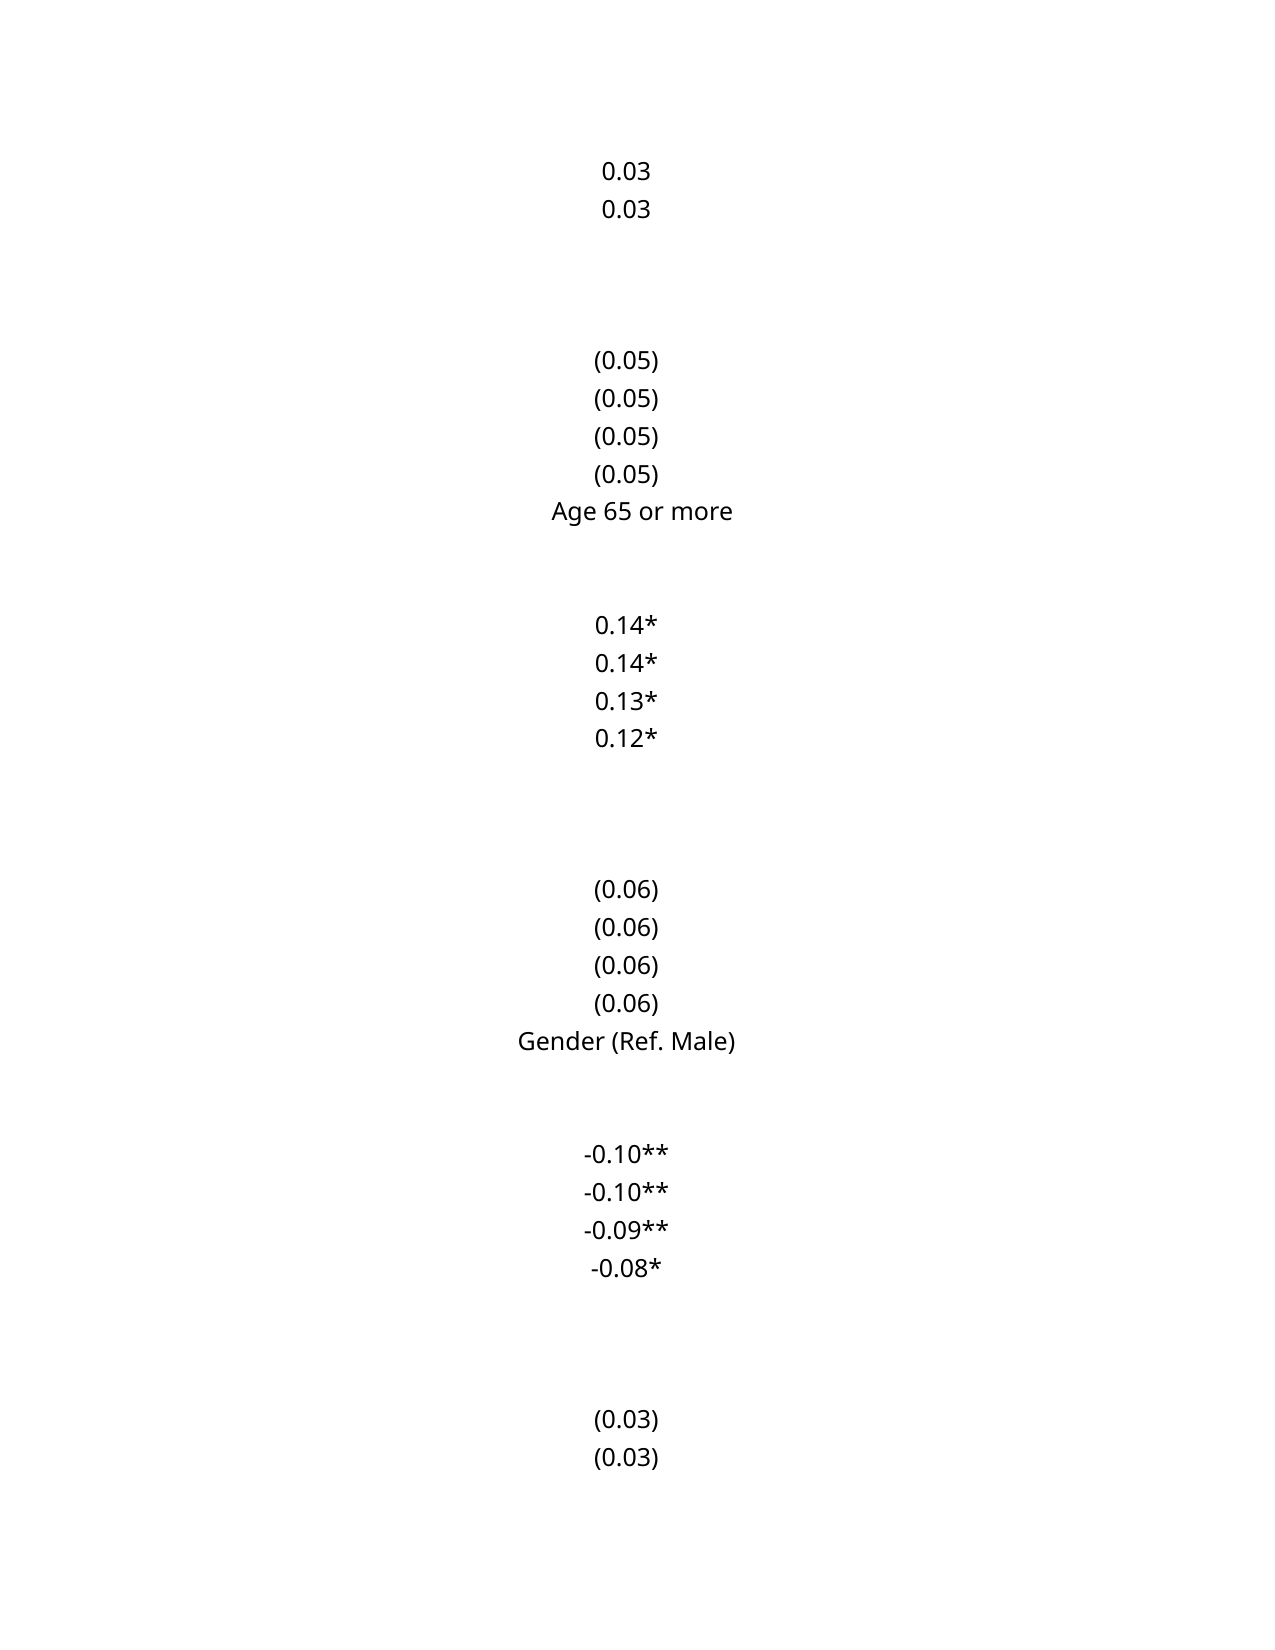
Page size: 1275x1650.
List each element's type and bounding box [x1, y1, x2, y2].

table_header [139, 150, 1114, 1477]
